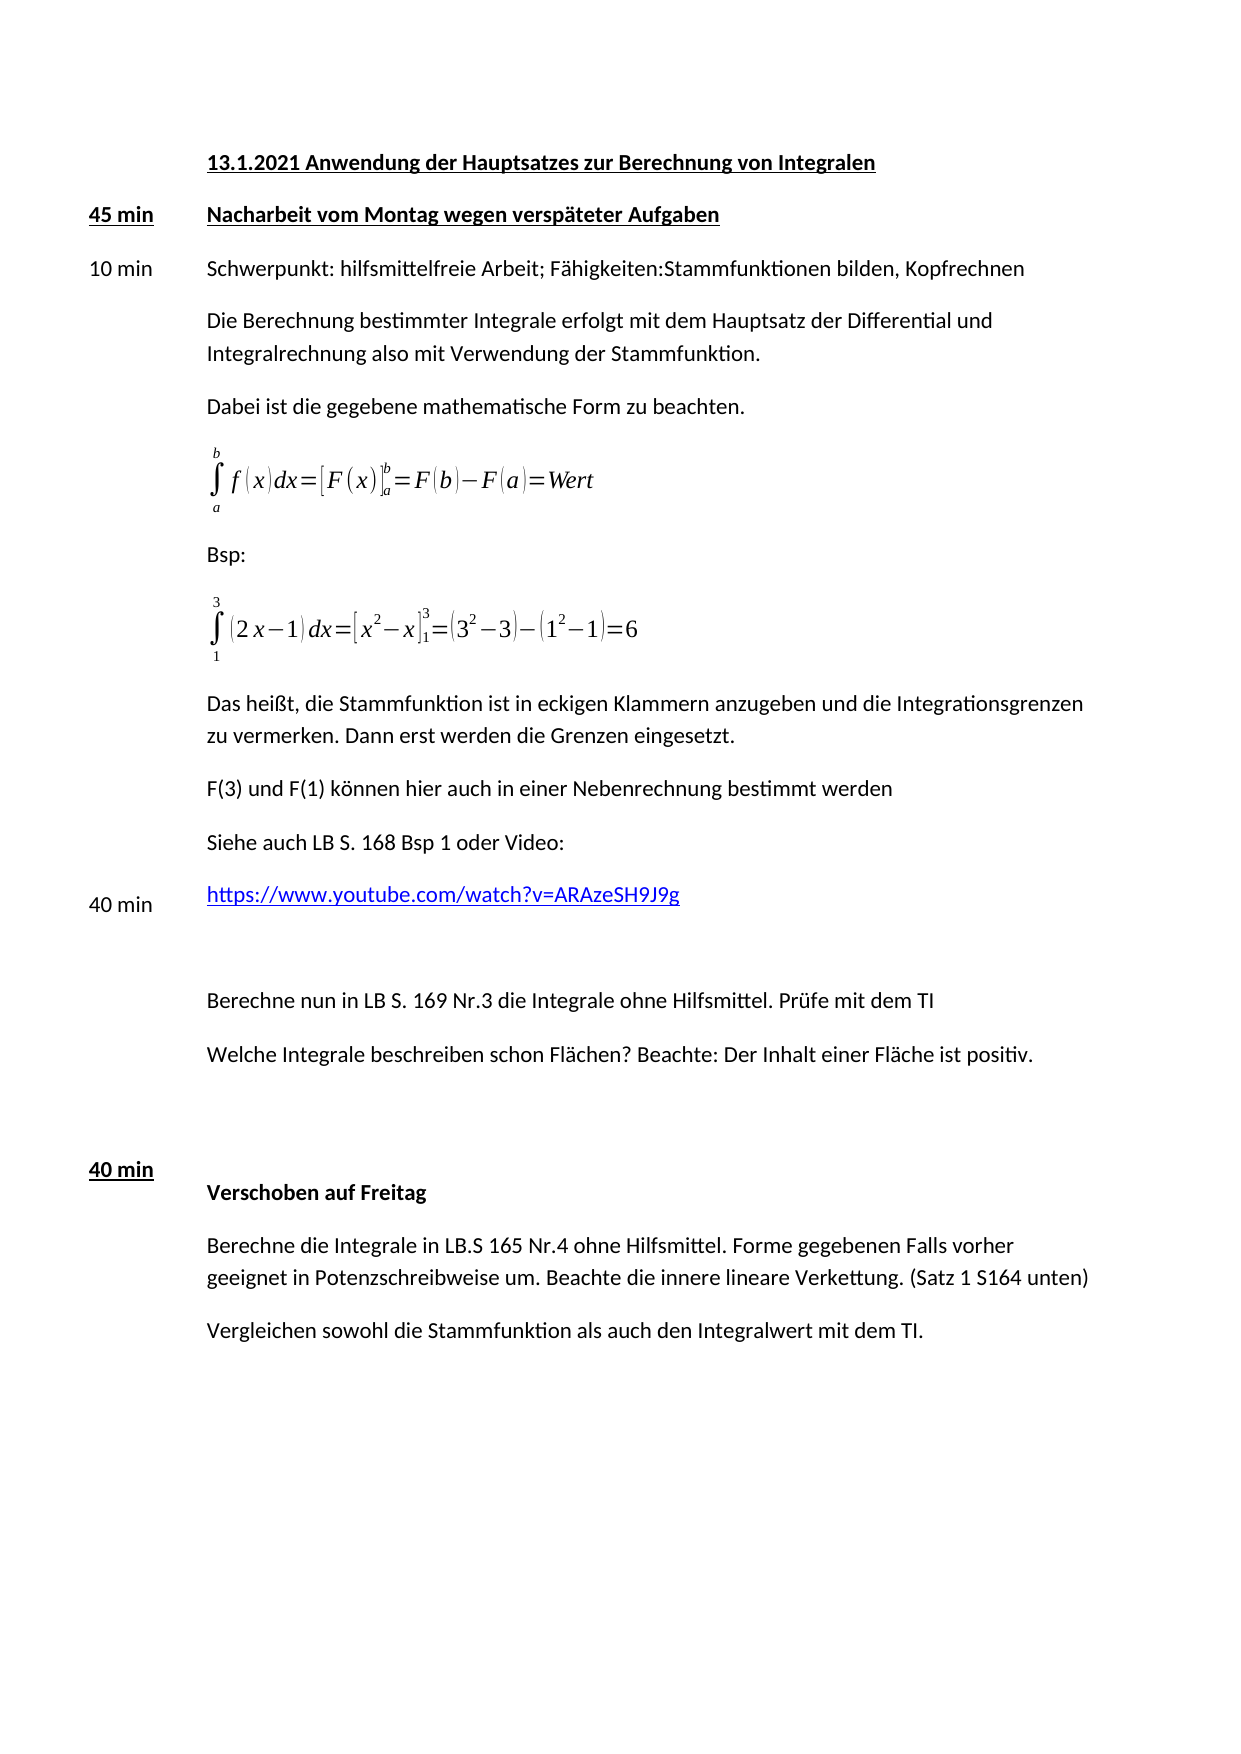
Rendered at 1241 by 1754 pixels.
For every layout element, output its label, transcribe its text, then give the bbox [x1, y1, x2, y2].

text Verschoben auf Freitag [207, 1146, 1093, 1206]
text Berechne die Integrale in LB.S 165 Nr.4 ohne Hilfsmittel. Forme gegebenen Falls vorher geeignet in Potenzschreibweise um. Beachte die innere lineare Verkettung. (Satz 1 S164 unten) [207, 1231, 1093, 1291]
text Nacharbeit vom Montag wegen verspäteter Aufgaben [207, 201, 1093, 229]
text Das heißt, die Stammfunktion ist in eckigen Klammern anzugeben und die Integrationsgrenzen zu vermerken. Dann erst werden die Grenzen eingesetzt. [207, 689, 1093, 749]
text F(3) und F(1) können hier auch in einer Nebenrechnung bestimmt werden [207, 774, 1093, 803]
text 10 min [89, 254, 177, 282]
text Schwerpunkt: hilfsmittelfreie Arbeit; Fähigkeiten:Stammfunktionen bilden, Kopfrechnen [207, 254, 1093, 282]
text Bsp: [207, 541, 1093, 569]
text 40 min [89, 1155, 177, 1183]
text 45 min [89, 201, 177, 229]
text Welche Integrale beschreiben schon Flächen? Beachte: Der Inhalt einer Fläche ist positiv. [207, 1040, 1093, 1068]
text Vergleichen sowohl die Stammfunktion als auch den Integralwert mit dem TI. [207, 1316, 1093, 1344]
text Berechne nun in LB S. 169 Nr.3 die Integrale ohne Hilfsmittel. Prüfe mit dem TI [207, 987, 1093, 1015]
text Dabei ist die gegebene mathematische Form zu beachten. [207, 392, 1093, 420]
text Die Berechnung bestimmter Integrale erfolgt mit dem Hauptsatz der Differential und Integralrechnung also mit Verwendung der Stammfunktion. [207, 307, 1093, 367]
text Siehe auch LB S. 168 Bsp 1 oder Video: [207, 828, 1093, 856]
text 40 min [89, 890, 177, 918]
text https://www.youtube.com/watch?v=ARAzeSH9J9g [207, 881, 1093, 909]
text 13.1.2021 Anwendung der Hauptsatzes zur Berechnung von Integralen [207, 148, 1093, 176]
